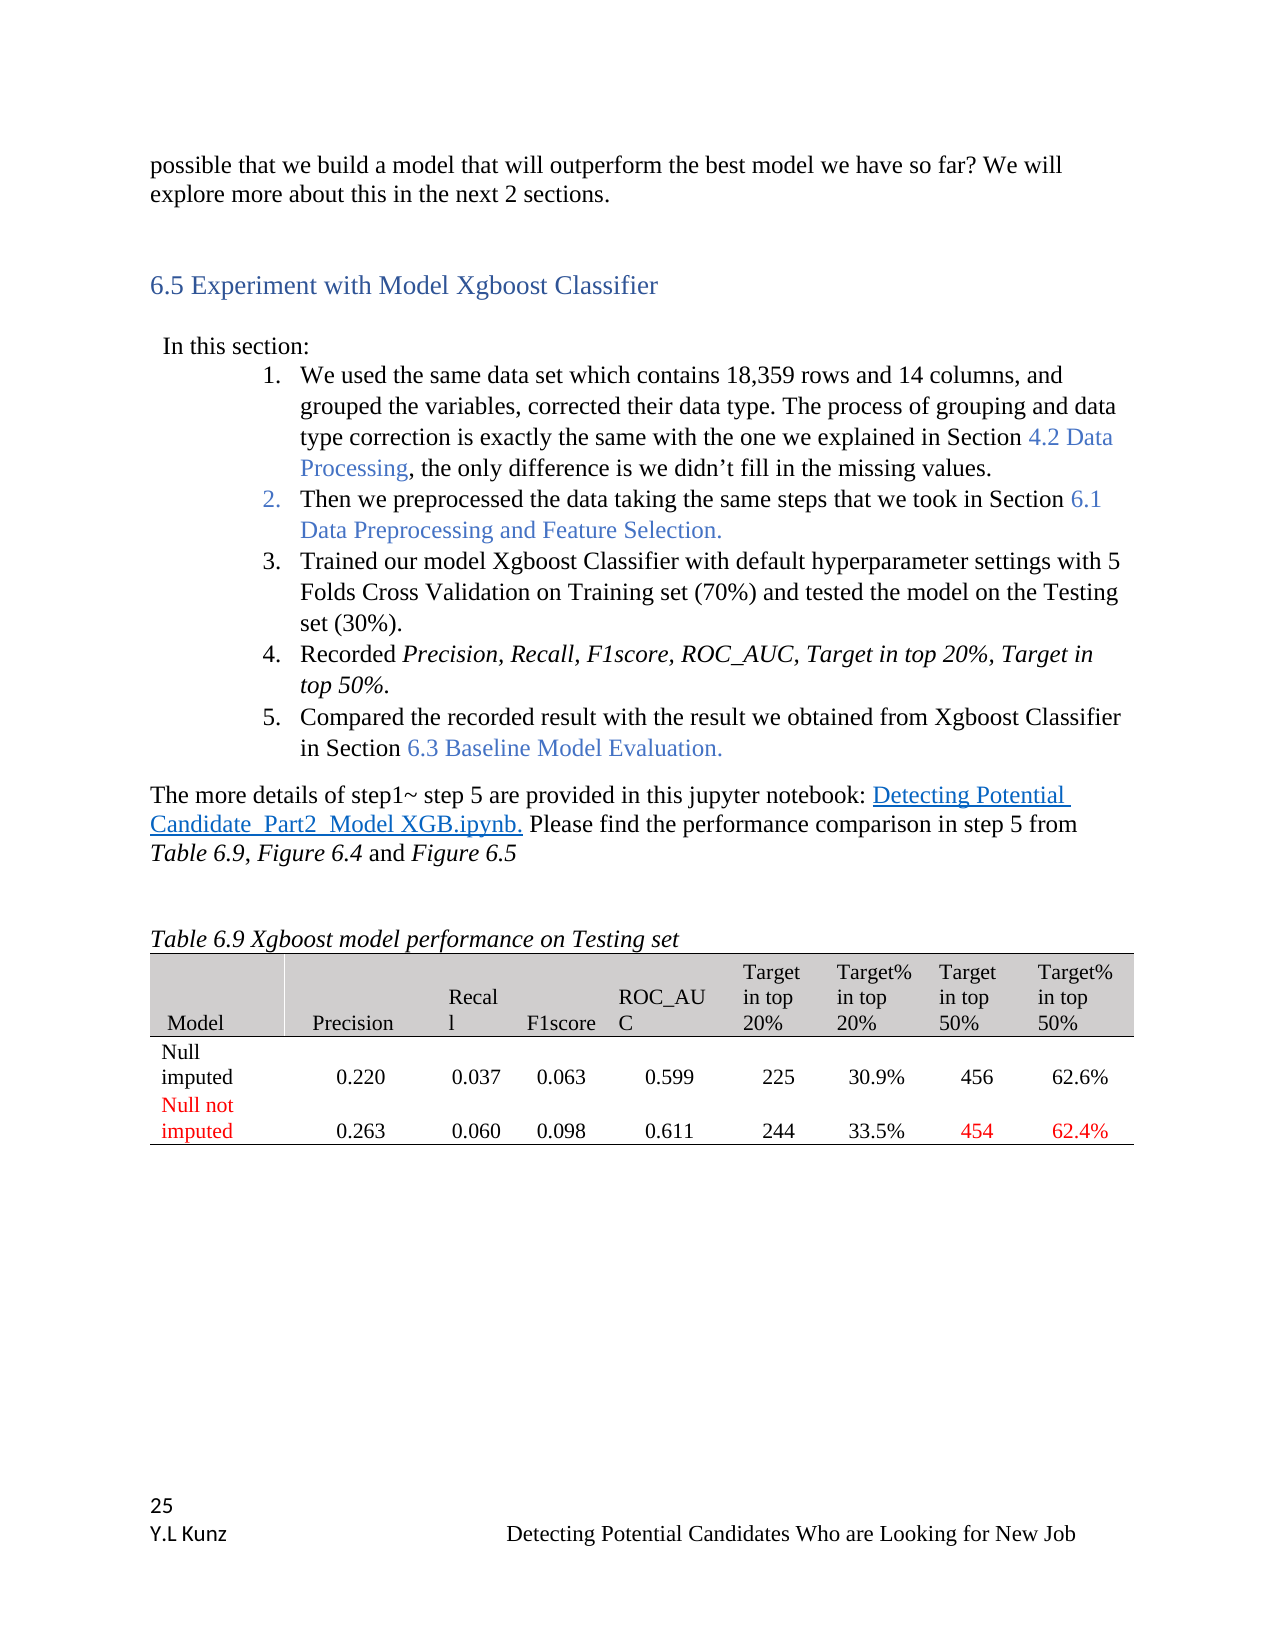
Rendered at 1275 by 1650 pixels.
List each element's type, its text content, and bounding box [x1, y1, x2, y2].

table_cell 0.098 [515, 1091, 607, 1144]
table_cell 244 [732, 1091, 825, 1144]
text Table 6.9 Xgboost model performance on Testing set [150, 924, 1125, 953]
table_cell 0.060 [437, 1091, 515, 1144]
table_cell 0.263 [285, 1091, 437, 1144]
table_header Target in top 50% [928, 954, 1026, 1036]
table_cell 454 [928, 1091, 1026, 1144]
list Recorded Precision, Recall, F1score, ROC_AUC, Target in top 20%, Target in top 50%. [262, 639, 1125, 699]
table_cell Null imputed [150, 1037, 284, 1091]
table_header Target% in top 50% [1026, 954, 1134, 1036]
text In this section: [150, 331, 1125, 360]
list Compared the recorded result with the result we obtained from Xgboost Classifier in Section 6.3 Baseline Model Evaluation. [262, 702, 1125, 761]
list We used the same data set which contains 18,359 rows and 14 columns, and grouped the variables, corrected their data type. The process of grouping and data type correction is exactly the same with the one we explained in Section 4.2 Data Processing, the only difference is we didn’t fill in the missing values. [262, 360, 1125, 482]
list Trained our model Xgboost Classifier with default hyperparameter settings with 5 Folds Cross Validation on Training set (70%) and tested the model on the Testing set (30%). [262, 546, 1125, 637]
table_header Recall [437, 954, 515, 1036]
table_header Precision [285, 954, 437, 1036]
text The more details of step1~ step 5 are provided in this jupyter notebook: Detecting Potential Candidate_Part2_Model XGB.ipynb. Please find the performance comparison in step 5 from Table 6.9, Figure 6.4 and Figure 6.5 [150, 780, 1125, 867]
table_cell 456 [928, 1037, 1026, 1091]
table_cell 30.9% [825, 1037, 928, 1091]
table_cell Null not imputed [150, 1091, 284, 1144]
table_header Target in top 20% [732, 954, 825, 1036]
table_header Model [150, 954, 284, 1036]
table_header Target% in top 20% [825, 954, 928, 1036]
table_cell 0.611 [607, 1091, 732, 1144]
table_cell 62.4% [1026, 1091, 1134, 1144]
list Then we preprocessed the data taking the same steps that we took in Section 6.1 Data Preprocessing and Feature Selection. [262, 484, 1125, 544]
table_cell 0.599 [607, 1037, 732, 1091]
table_header F1score [515, 954, 607, 1036]
table_cell 62.6% [1026, 1037, 1134, 1091]
table_cell 0.037 [437, 1037, 515, 1091]
subtitle 6.5 Experiment with Model Xgboost Classifier [150, 269, 1125, 300]
table_cell 33.5% [825, 1091, 928, 1144]
table_cell 0.063 [515, 1037, 607, 1091]
table_header ROC_AUC [607, 954, 732, 1036]
table_cell 225 [732, 1037, 825, 1091]
table_cell 0.220 [285, 1037, 437, 1091]
